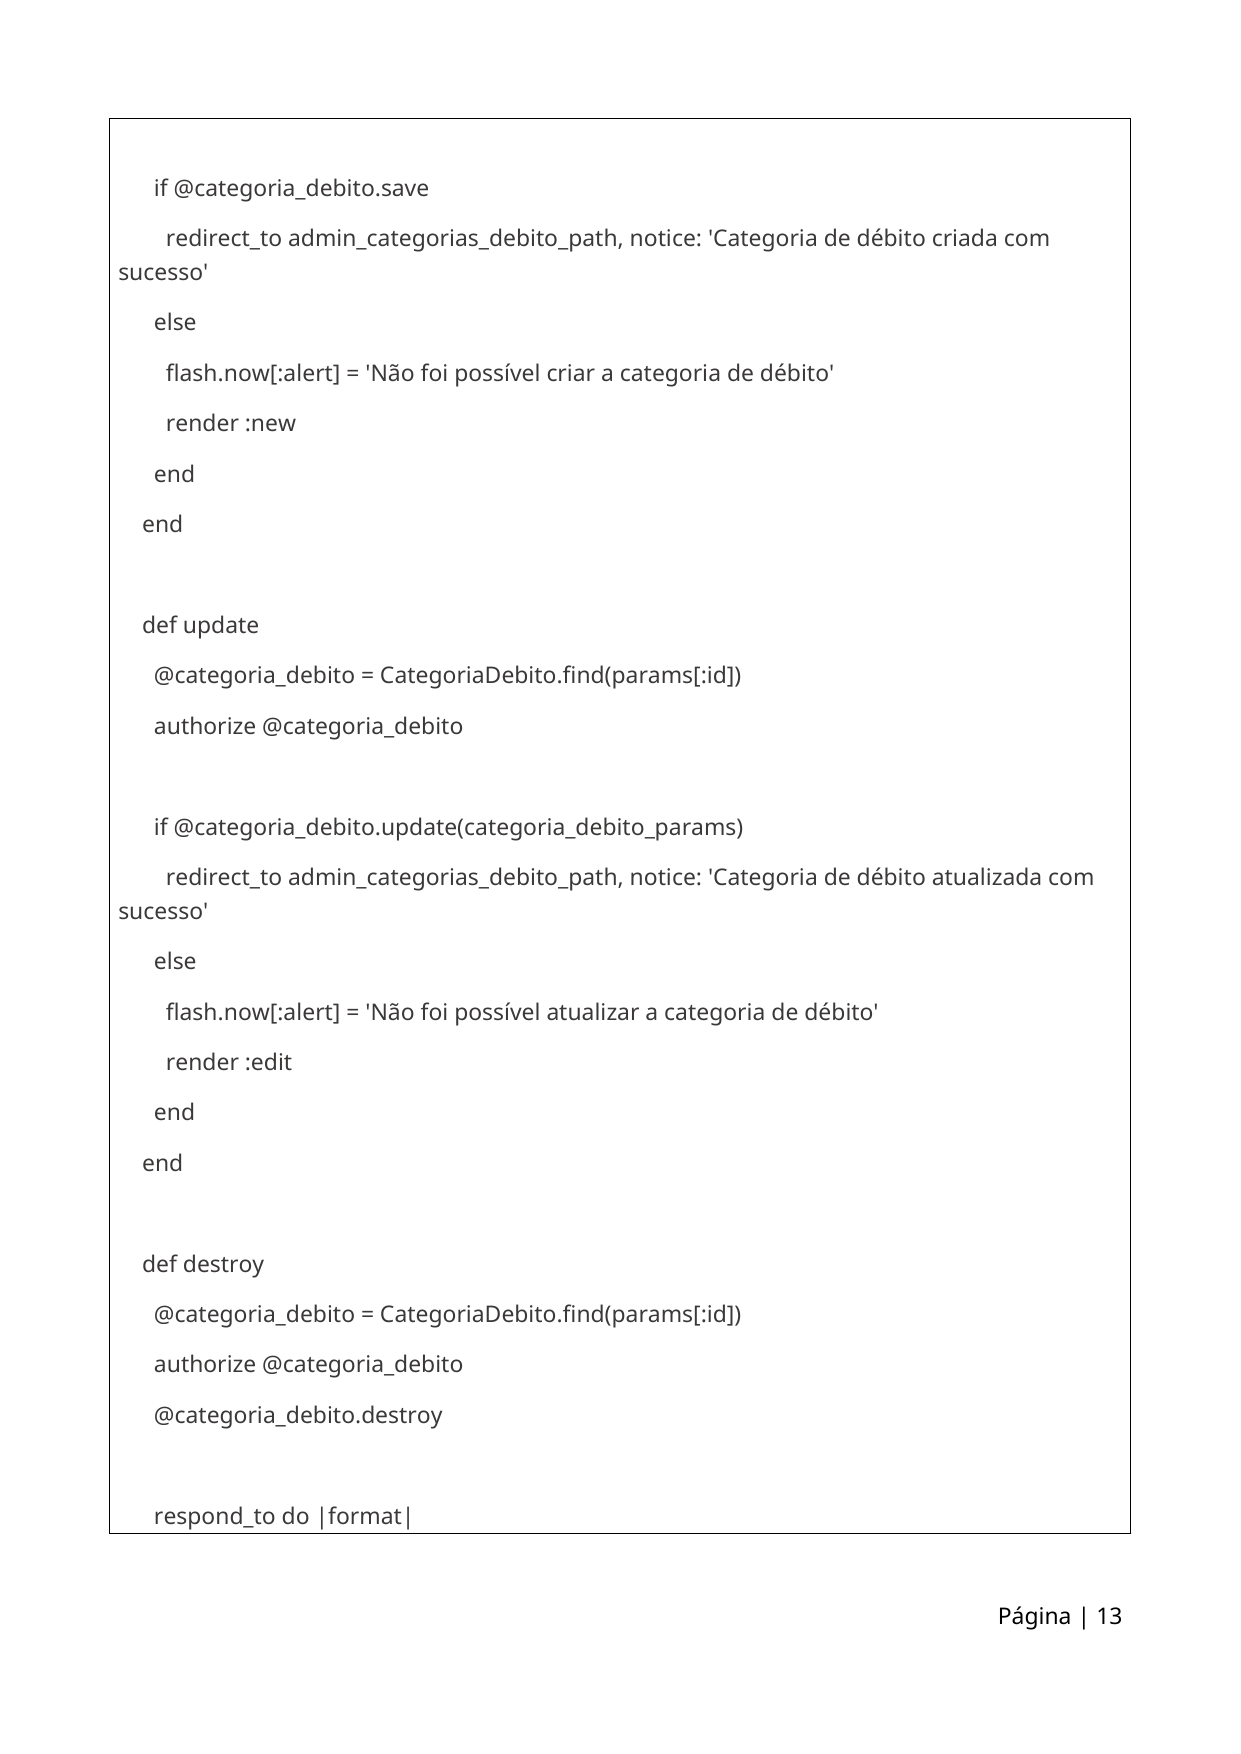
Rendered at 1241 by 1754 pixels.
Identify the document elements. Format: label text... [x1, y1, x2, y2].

text else [110, 303, 1130, 337]
text end [110, 1143, 1130, 1178]
text @categoria_debito = CategoriaDebito.find(params[:id]) [110, 656, 1130, 690]
text authorize @categoria_debito [110, 706, 1130, 741]
text def destroy [110, 1244, 1130, 1279]
text if @categoria_debito.update(categoria_debito_params) [110, 807, 1130, 842]
text @categoria_debito = CategoriaDebito.find(params[:id]) [110, 1295, 1130, 1329]
text @categoria_debito.destroy [110, 1396, 1130, 1430]
text authorize @categoria_debito [110, 1345, 1130, 1379]
text render :edit [110, 1043, 1130, 1077]
text end [110, 454, 1130, 489]
text else [110, 942, 1130, 976]
text if @categoria_debito.save [110, 168, 1130, 203]
text flash.now[:alert] = 'Não foi possível criar a categoria de débito' [110, 353, 1130, 388]
text end [110, 1093, 1130, 1127]
text flash.now[:alert] = 'Não foi possível atualizar a categoria de débito' [110, 992, 1130, 1027]
text redirect_to admin_categorias_debito_path, notice: 'Categoria de débito atualizada com sucesso' [110, 858, 1130, 926]
text respond_to do |format| [110, 1496, 1130, 1533]
text end [110, 505, 1130, 539]
text def update [110, 606, 1130, 640]
text render :new [110, 404, 1130, 438]
text redirect_to admin_categorias_debito_path, notice: 'Categoria de débito criada com sucesso' [110, 219, 1130, 287]
